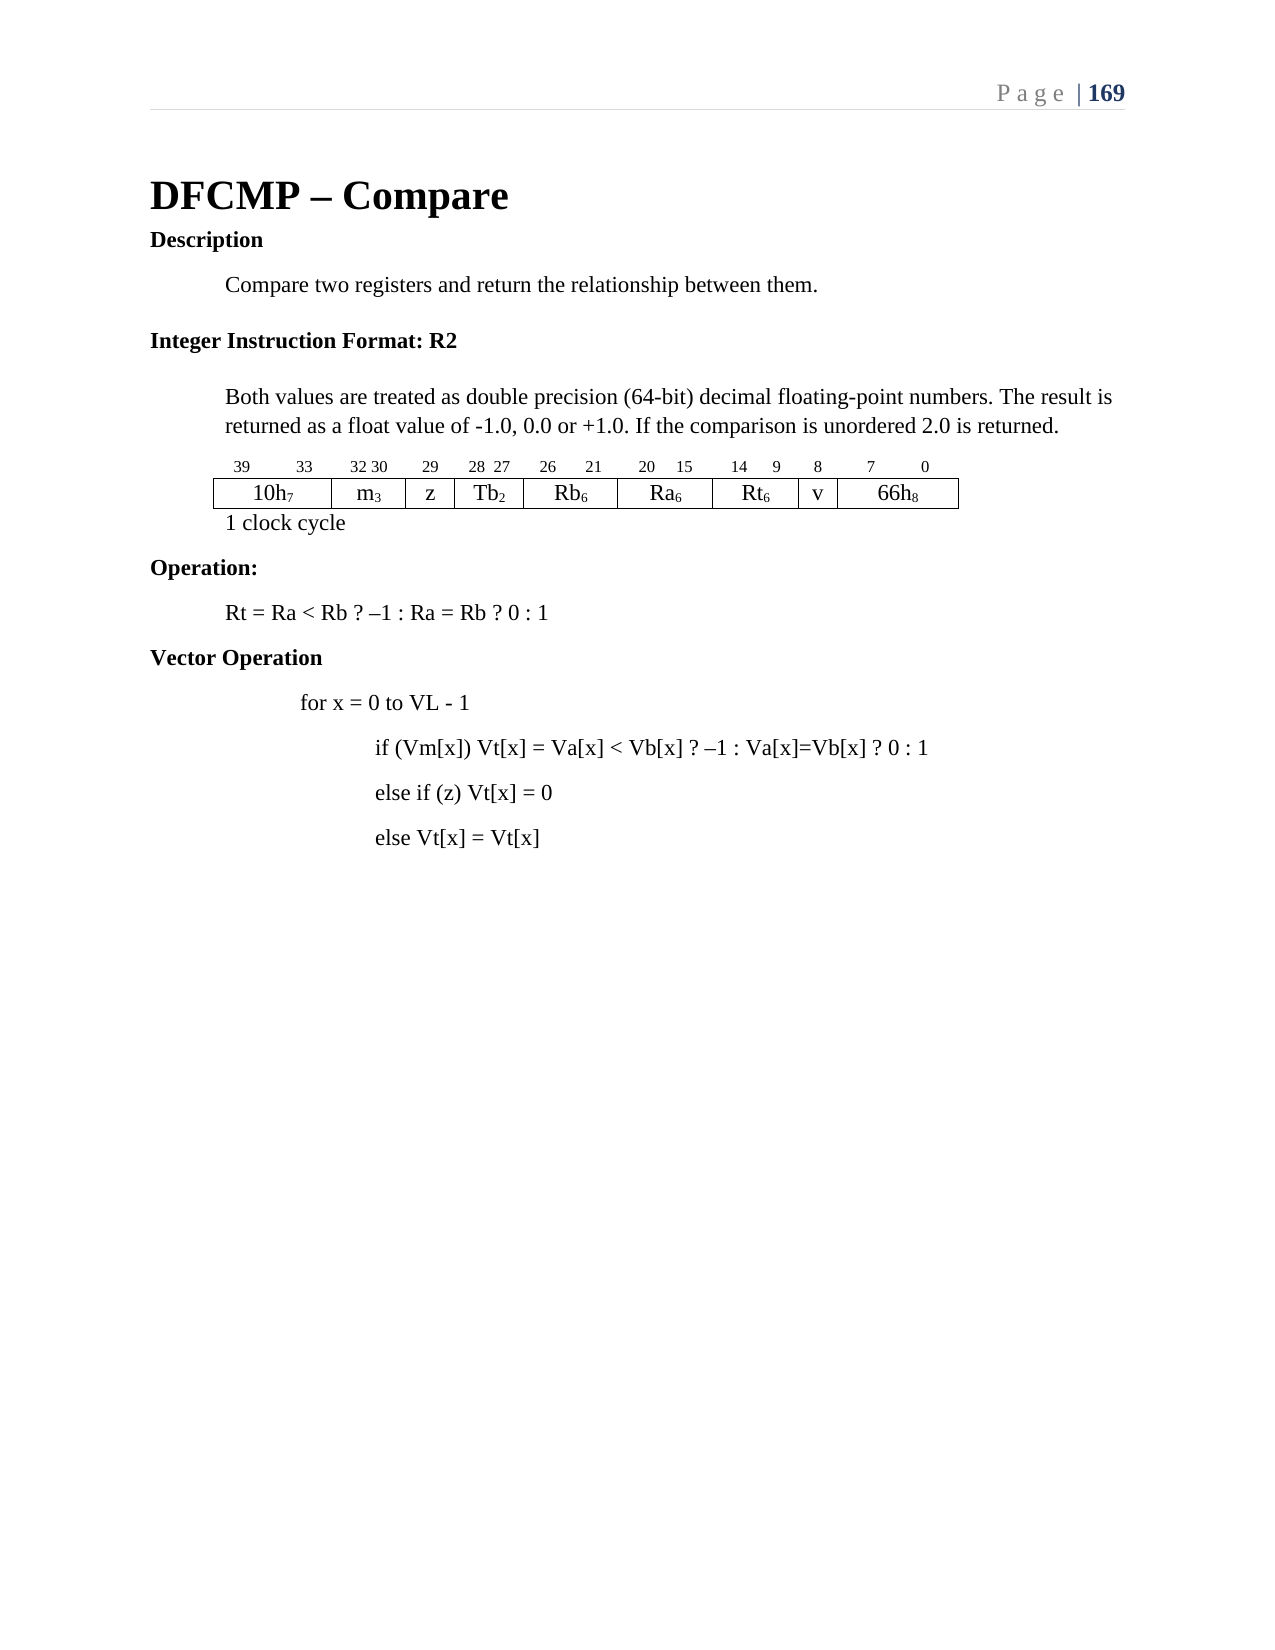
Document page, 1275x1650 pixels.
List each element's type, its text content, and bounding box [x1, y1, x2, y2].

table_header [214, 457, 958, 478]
text else Vt[x] = Vt[x] [300, 824, 1125, 851]
text Rt = Ra < Rb ? –1 : Ra = Rb ? 0 : 1 [225, 599, 1125, 625]
text for x = 0 to VL - 1 [225, 689, 1125, 715]
subtitle DFCMP – Compare [150, 171, 1125, 219]
text Integer Instruction Format: R2 [150, 327, 1125, 353]
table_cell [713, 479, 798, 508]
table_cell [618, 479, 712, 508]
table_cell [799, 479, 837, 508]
text Compare two registers and return the relationship between them. [225, 271, 1125, 297]
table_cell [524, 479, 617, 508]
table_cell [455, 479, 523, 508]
text 1 clock cycle [225, 509, 1125, 535]
text Operation: [150, 554, 1125, 580]
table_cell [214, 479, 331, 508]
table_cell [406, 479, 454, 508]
text Description [150, 226, 1125, 252]
text Vector Operation [150, 644, 1125, 670]
text if (Vm[x]) Vt[x] = Va[x] < Vb[x] ? –1 : Va[x]=Vb[x] ? 0 : 1 [300, 734, 1125, 761]
text Both values are treated as double precision (64-bit) decimal floating-point numbers. The result is returned as a float value of -1.0, 0.0 or +1.0. If the comparison is unordered 2.0 is returned. [225, 383, 1125, 438]
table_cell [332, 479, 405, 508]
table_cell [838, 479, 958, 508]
text else if (z) Vt[x] = 0 [300, 779, 1125, 806]
